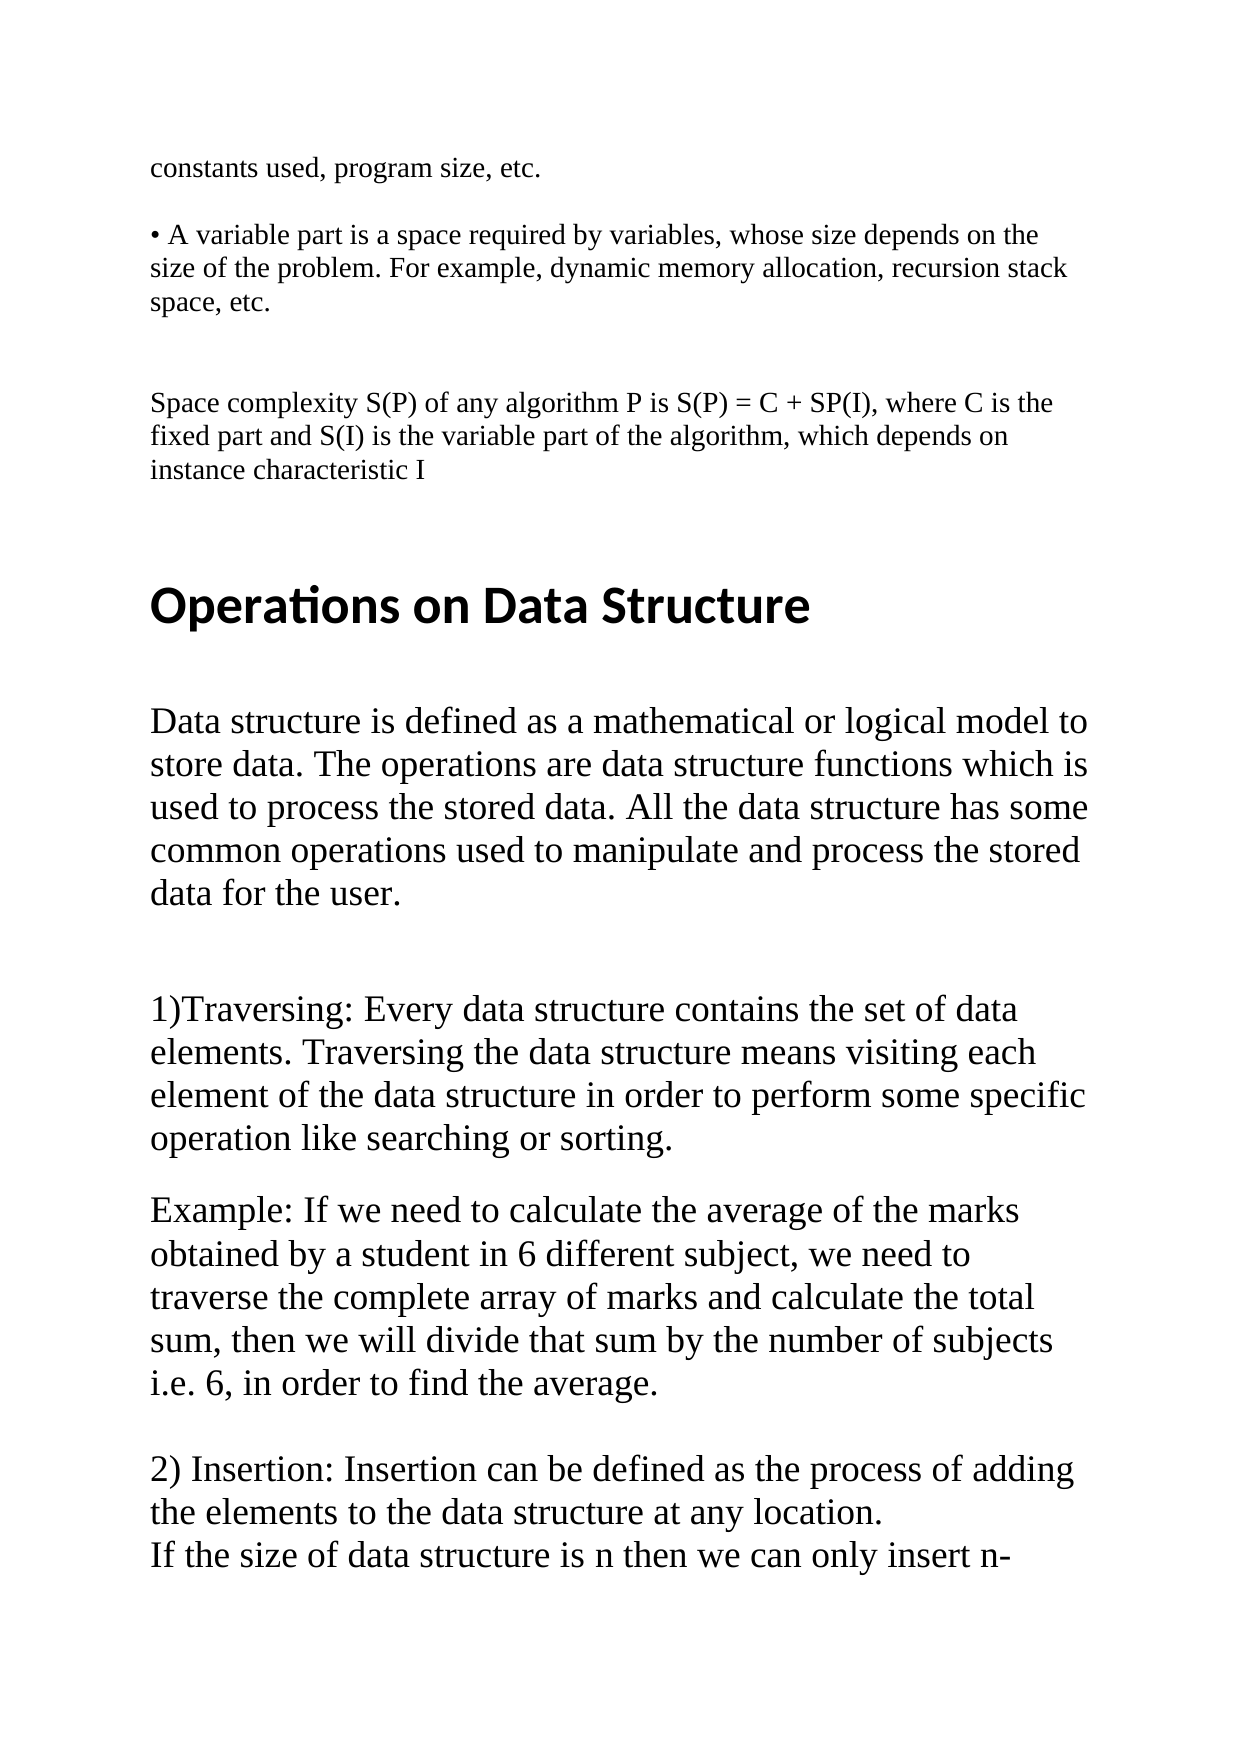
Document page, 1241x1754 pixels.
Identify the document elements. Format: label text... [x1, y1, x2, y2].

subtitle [150, 150, 1090, 485]
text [150, 1188, 1090, 1576]
text Operations on Data Structure [150, 514, 1090, 667]
text Data structure is defined as a mathematical or logical model to store data. The operations are data structure functions which is used to process the stored data. All the data structure has some common operations used to manipulate and process the stored data for the user. [150, 698, 1090, 914]
text 1)Traversing: Every data structure contains the set of data elements. Traversing the data structure means visiting each element of the data structure in order to perform some specific operation like searching or sorting. [150, 943, 1090, 1159]
